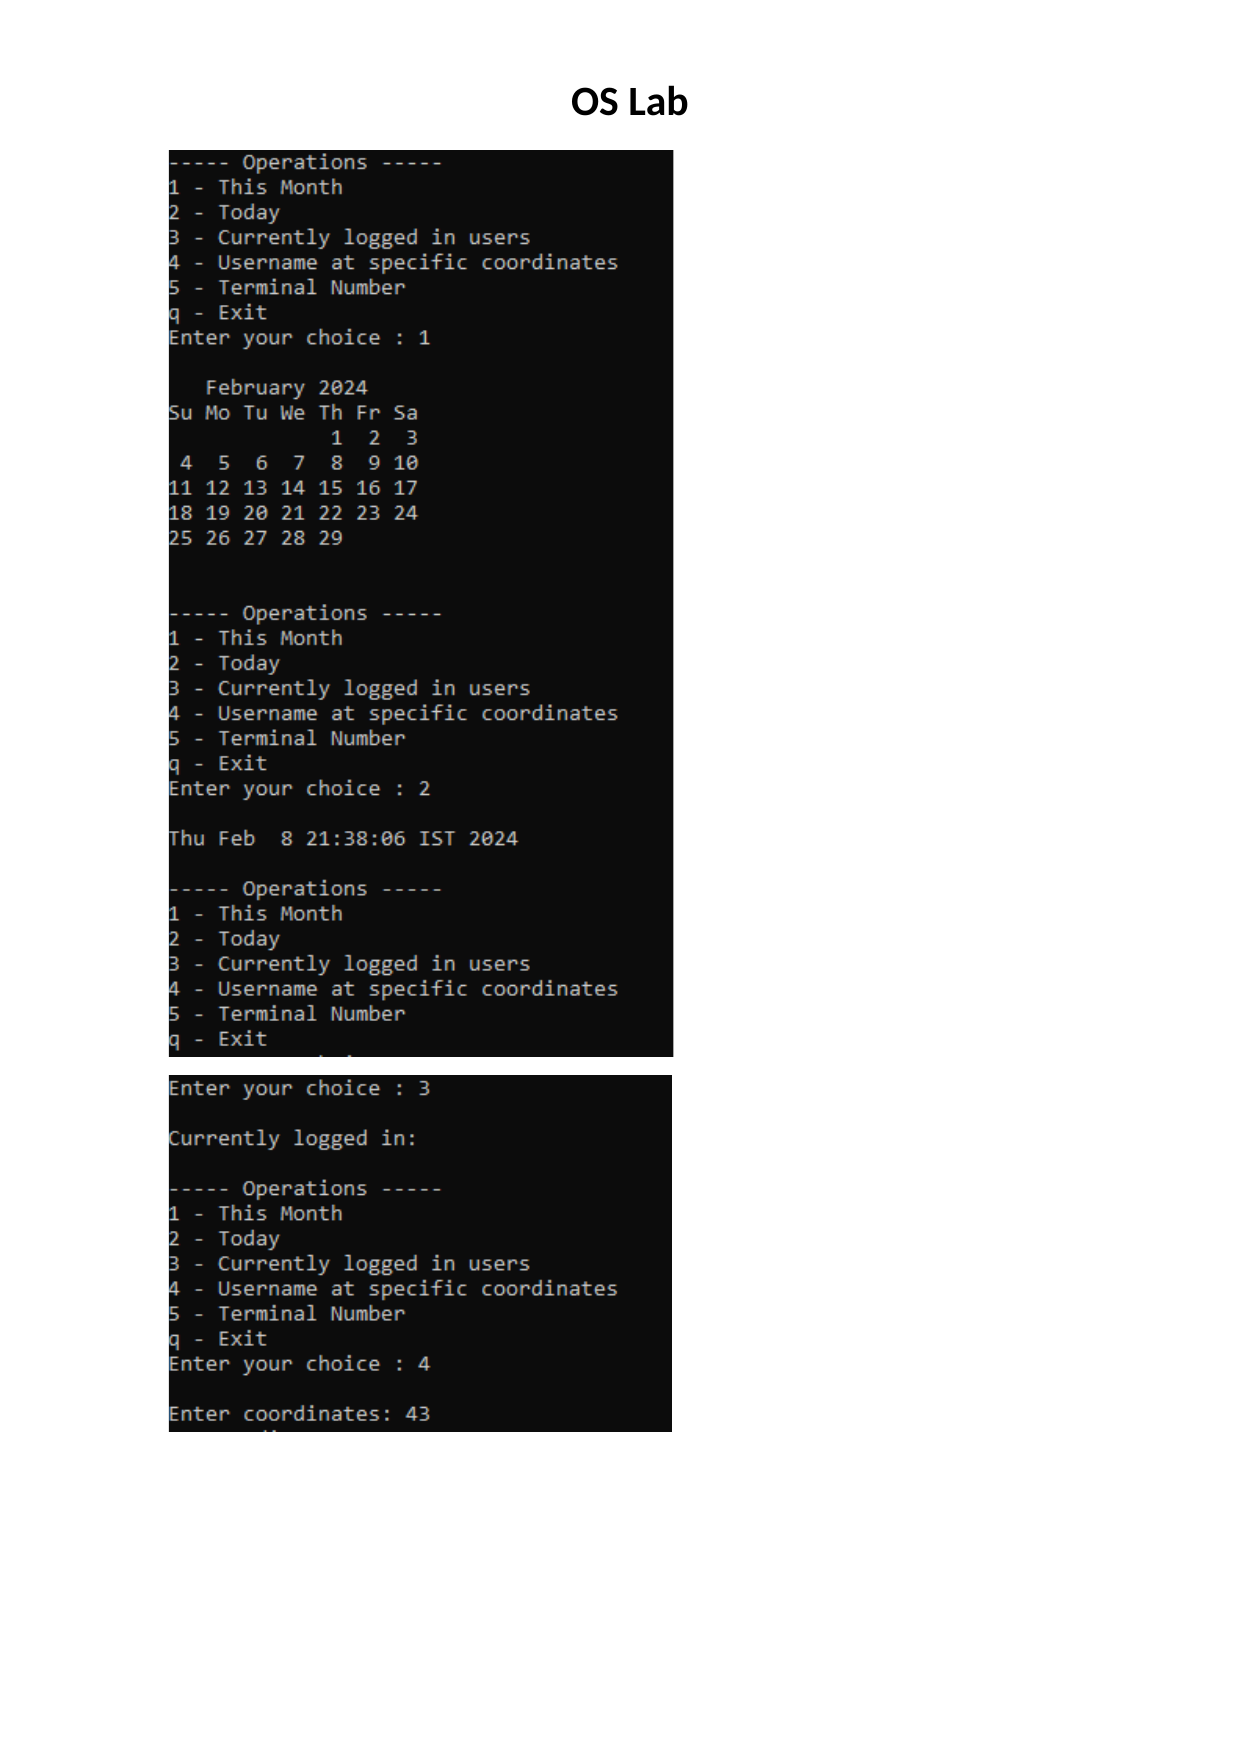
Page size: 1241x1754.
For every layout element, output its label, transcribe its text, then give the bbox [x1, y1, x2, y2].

picture [168, 1075, 672, 1432]
text OS Lab [150, 82, 688, 124]
picture [168, 150, 674, 1057]
